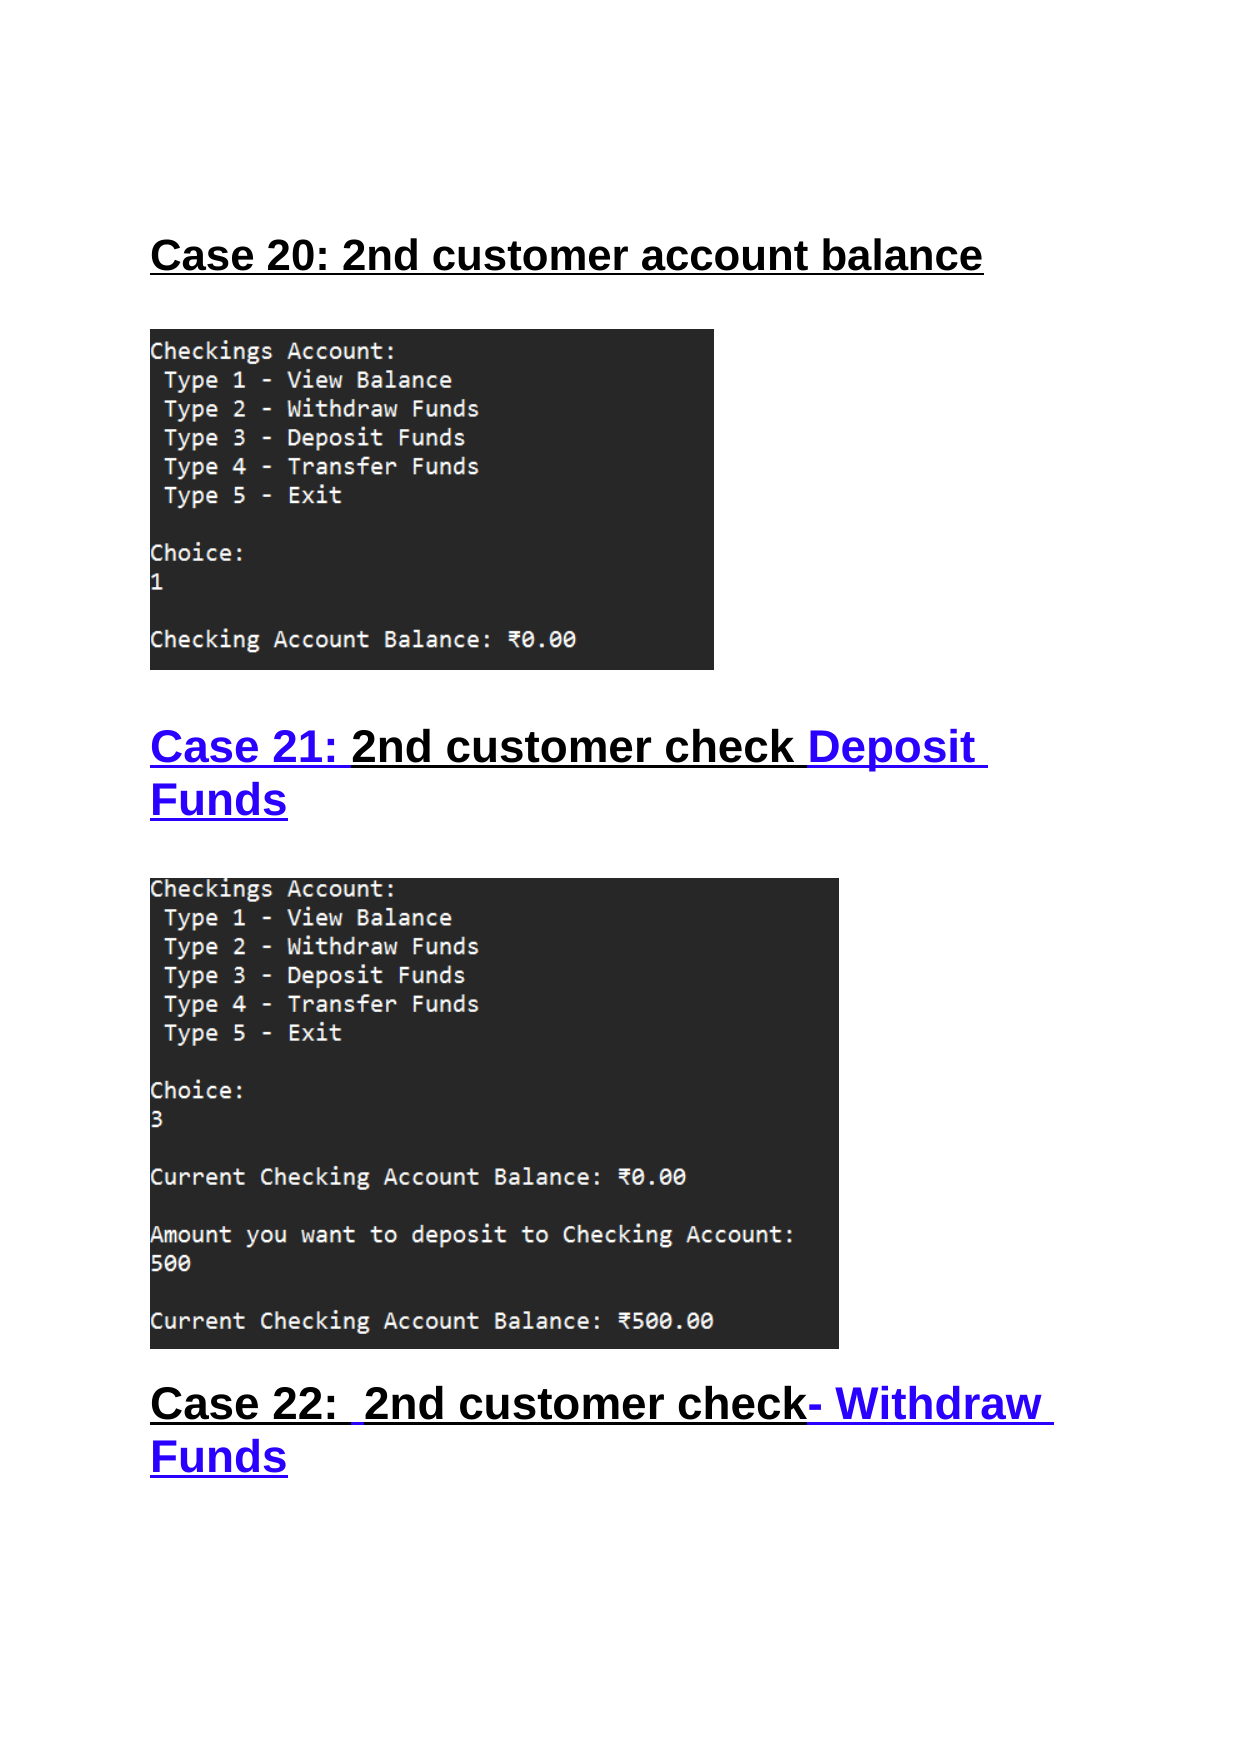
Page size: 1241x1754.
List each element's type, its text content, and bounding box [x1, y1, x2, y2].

text Case 22: 2nd customer check- Withdraw Funds [150, 1377, 1090, 1482]
text Case 21: 2nd customer check Deposit Funds [150, 720, 1090, 825]
picture [150, 878, 839, 1349]
picture [150, 329, 714, 670]
text Case 20: 2nd customer account balance [150, 229, 1090, 279]
